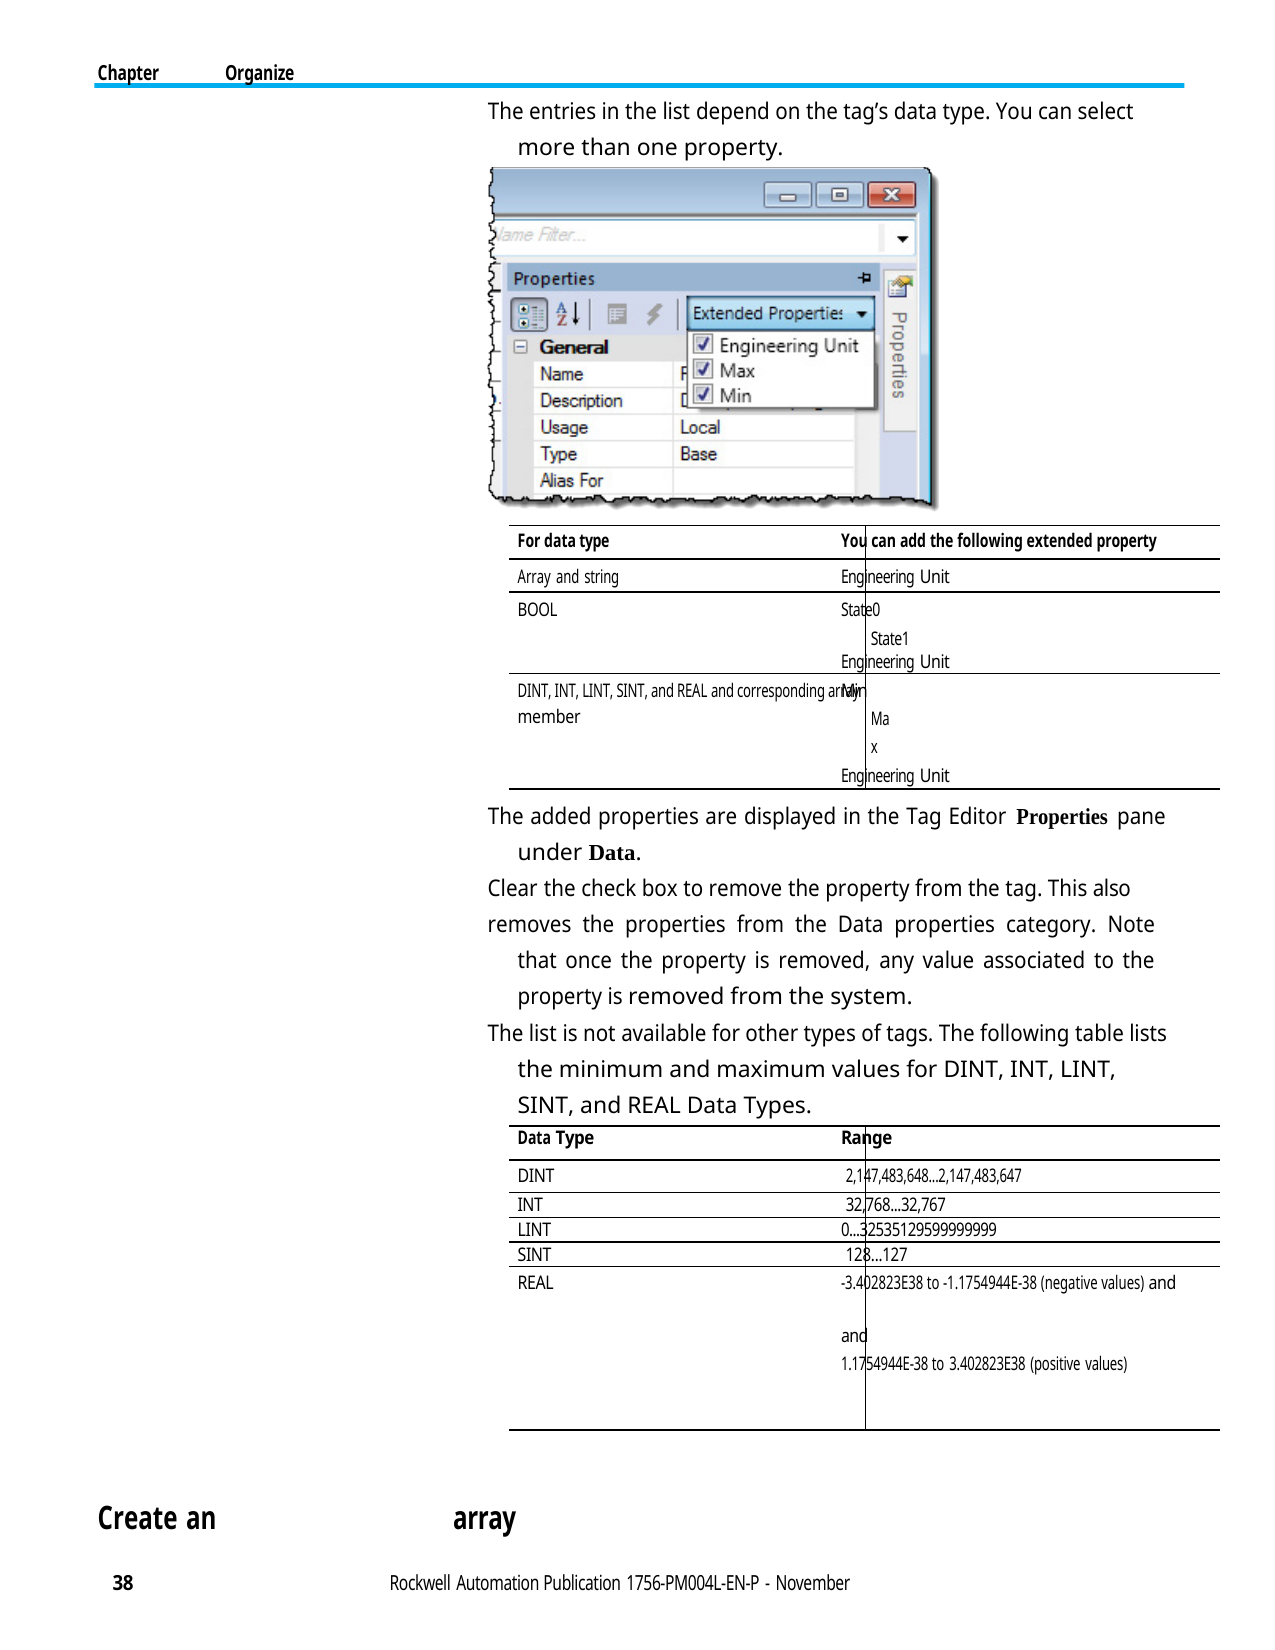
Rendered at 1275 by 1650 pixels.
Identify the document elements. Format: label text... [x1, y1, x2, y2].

table_cell LINT [509, 1218, 865, 1241]
table_cell INT [509, 1193, 865, 1216]
table_cell Engineering Unit [866, 560, 1219, 591]
table_cell 0...32535129599999999 [866, 1218, 1219, 1241]
text The entries in the list depend on the tag’s data type. You can select more than one property. [488, 95, 1174, 162]
table_header For data type [509, 526, 865, 558]
picture [487, 167, 940, 517]
table_cell -128...127 [866, 1243, 1219, 1266]
text The added properties are displayed in the Tag Editor Properties pane under Data. [488, 800, 1165, 867]
table_cell -32,768...32,767 [866, 1193, 1219, 1216]
table_cell DINT [509, 1161, 865, 1192]
table_header Range [866, 1127, 1219, 1159]
subtitle Create an array [453, 1495, 1275, 1539]
table_cell State0 State1 Engineering Unit [866, 593, 1219, 673]
subtitle Create an array [97, 1495, 285, 1539]
table_cell -2,147,483,648...2,147,483,647 [866, 1161, 1219, 1192]
table_cell Array and string [509, 560, 865, 591]
table_header You can add the following extended property [866, 526, 1219, 558]
table_header Data Type [509, 1127, 865, 1159]
text The list is not available for other types of tags. The following table lists the minimum and maximum values for DINT, INT, LINT, SINT, and REAL Data Types. [487, 1017, 1174, 1120]
table_cell -3.402823E38 to -1.1754944E-38 (negative values) and 0 and 1.1754944E-38 to 3.402823E38 (positive values) [866, 1267, 1219, 1429]
table_cell BOOL [509, 593, 865, 673]
text Clear the check box to remove the property from the tag. This also [487, 872, 1275, 903]
text removes the properties from the Data properties category. Note that once the property is removed, any value associated to the property is removed from the system. [487, 907, 1155, 1011]
table_cell DINT, INT, LINT, SINT, and REAL and corresponding array member [509, 674, 865, 788]
table_cell REAL [509, 1267, 865, 1429]
table_cell SINT [509, 1243, 865, 1266]
table_cell Min Max Engineering Unit [866, 674, 1219, 788]
